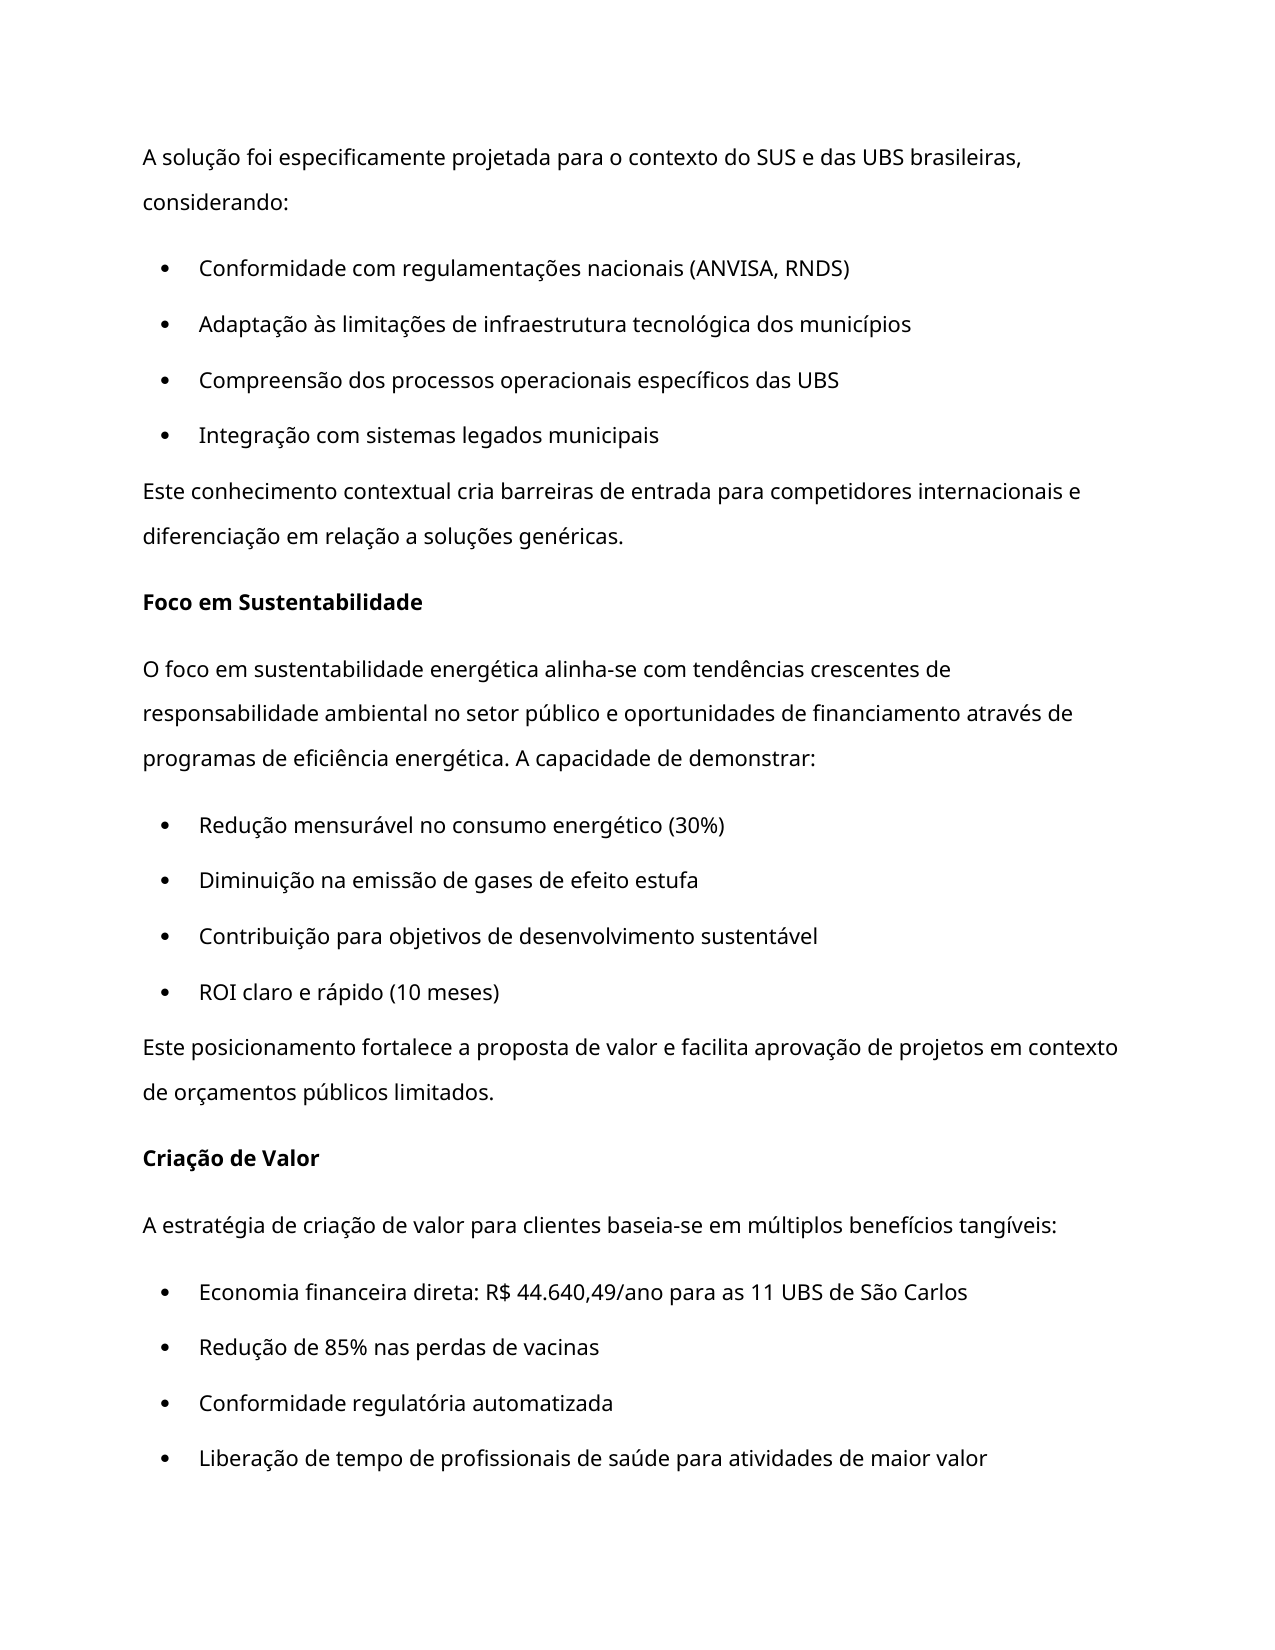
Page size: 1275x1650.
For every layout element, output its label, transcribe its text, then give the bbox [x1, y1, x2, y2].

list Integração com sistemas legados municipais [161, 420, 1133, 450]
list Economia financeira direta: R$ 44.640,49/ano para as 11 UBS de São Carlos [161, 1277, 1133, 1306]
list Contribuição para objetivos de desenvolvimento sustentável [161, 921, 1133, 951]
text Criação de Valor [142, 1143, 1133, 1173]
text Este conhecimento contextual cria barreiras de entrada para competidores internacionais e diferenciação em relação a soluções genéricas. [142, 476, 1133, 550]
list Redução mensurável no consumo energético (30%) [161, 810, 1133, 839]
list Diminuição na emissão de gases de efeito estufa [161, 865, 1133, 895]
list Liberação de tempo de profissionais de saúde para atividades de maior valor [161, 1443, 1133, 1473]
text A solução foi especificamente projetada para o contexto do SUS e das UBS brasileiras, considerando: [142, 142, 1133, 217]
text Foco em Sustentabilidade [142, 587, 1133, 617]
list Redução de 85% nas perdas de vacinas [161, 1332, 1133, 1362]
text O foco em sustentabilidade energética alinha-se com tendências crescentes de responsabilidade ambiental no setor público e oportunidades de financiamento através de programas de eficiência energética. A capacidade de demonstrar: [142, 654, 1133, 773]
list Conformidade com regulamentações nacionais (ANVISA, RNDS) [161, 253, 1133, 283]
list Compreensão dos processos operacionais específicos das UBS [161, 365, 1133, 394]
list Adaptação às limitações de infraestrutura tecnológica dos municípios [161, 309, 1133, 339]
list ROI claro e rápido (10 meses) [161, 977, 1133, 1006]
text A estratégia de criação de valor para clientes baseia-se em múltiplos benefícios tangíveis: [142, 1210, 1133, 1240]
text Este posicionamento fortalece a proposta de valor e facilita aprovação de projetos em contexto de orçamentos públicos limitados. [142, 1032, 1133, 1107]
list Conformidade regulatória automatizada [161, 1388, 1133, 1418]
